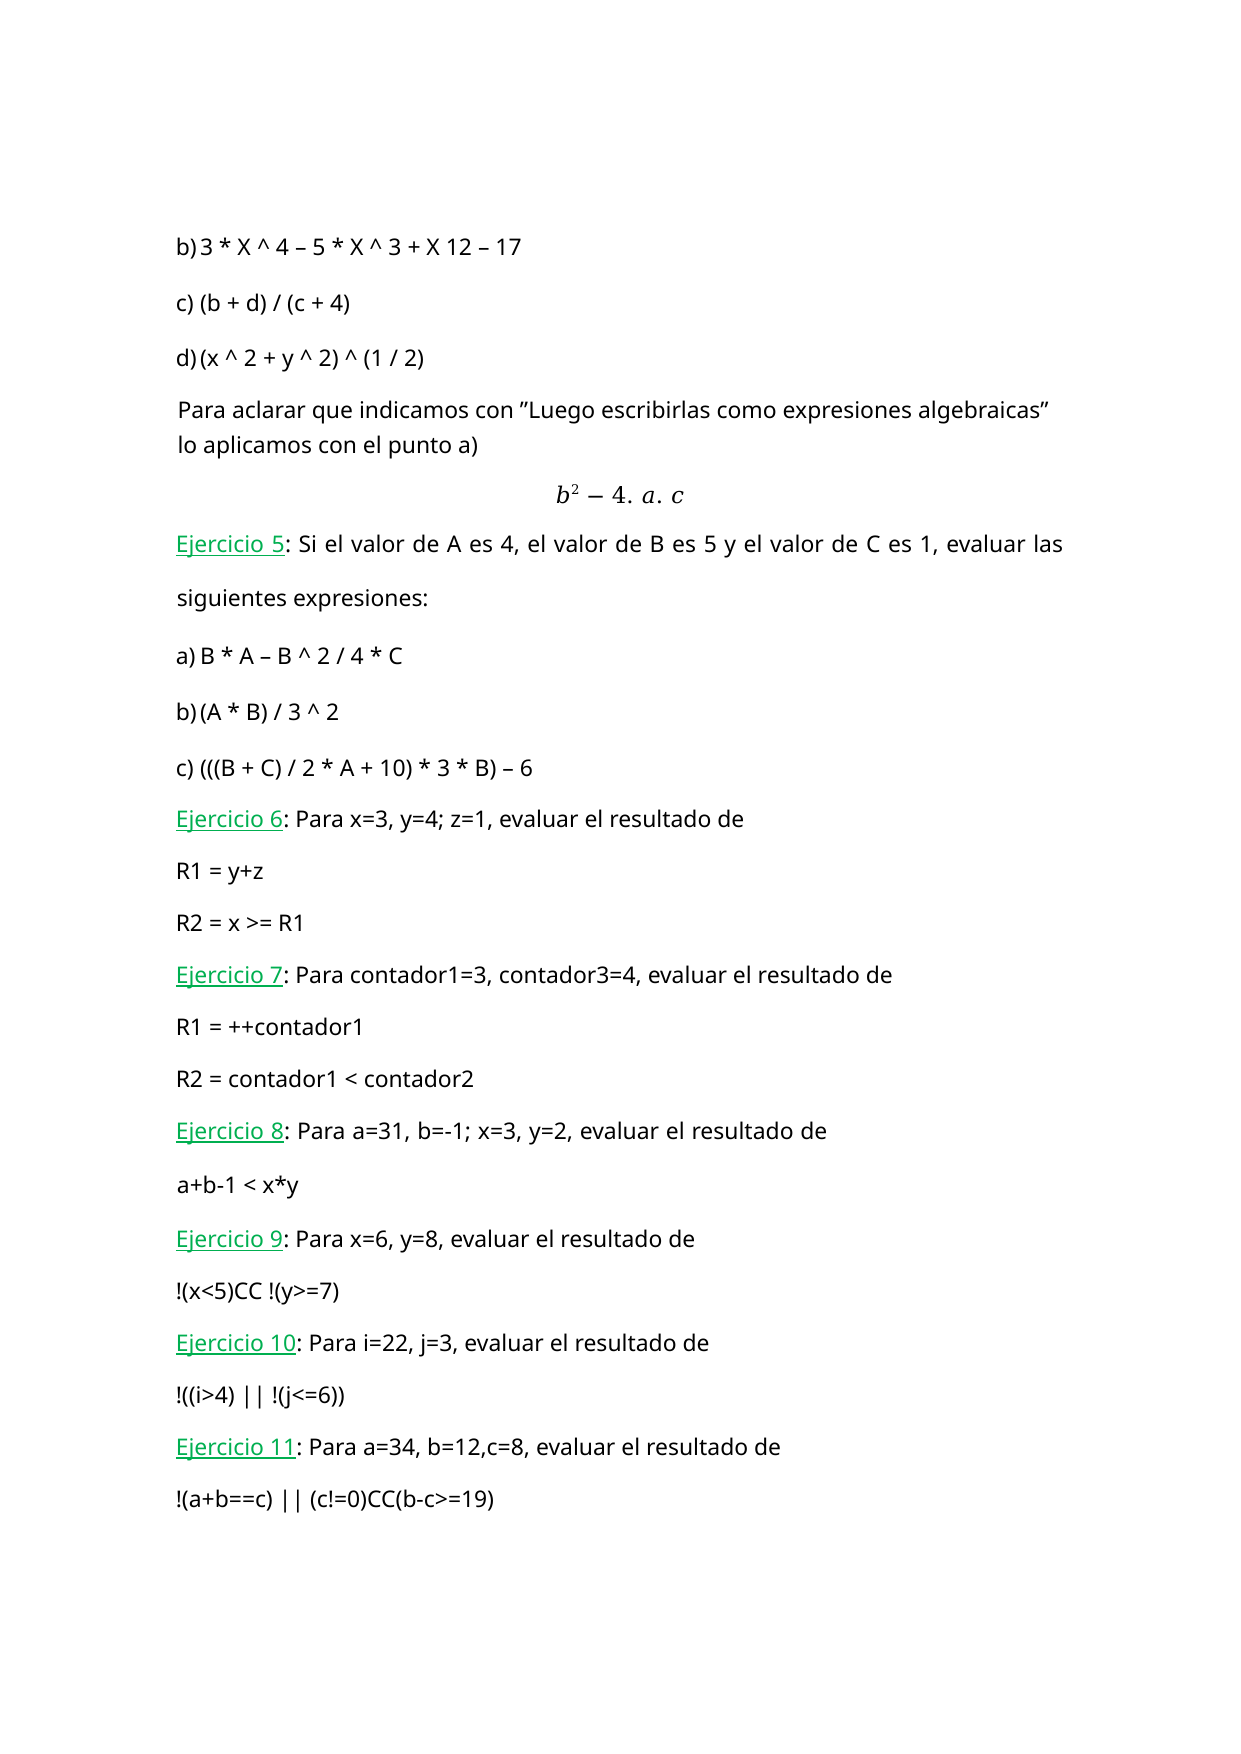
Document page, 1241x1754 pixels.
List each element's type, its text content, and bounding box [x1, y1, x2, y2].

text R2 = x >= R1 [176, 907, 1064, 938]
list (A * B) / 3 ^ 2 [176, 696, 1064, 727]
list 3 * X ^ 4 – 5 * X ^ 3 + X 12 – 17 [176, 231, 1064, 262]
text !(x<5)CC !(y>=7) [176, 1275, 1064, 1306]
text R1 = y+z [176, 855, 1064, 887]
text R2 = contador1 < contador2 [176, 1063, 1064, 1094]
text !((i>4) || !(j<=6)) [176, 1379, 1064, 1410]
text R1 = ++contador1 [176, 1011, 1064, 1042]
text Ejercicio 8: Para a=31, b=-1; x=3, y=2, evaluar el resultado de a+b-1 < x*y [176, 1115, 828, 1200]
text Ejercicio 7: Para contador1=3, contador3=4, evaluar el resultado de [176, 959, 1064, 990]
list B * A – B ^ 2 / 4 * C [176, 640, 1064, 671]
list (b + d) / (c + 4) [176, 287, 1064, 318]
text Para aclarar que indicamos con ”Luego escribirlas como expresiones algebraicas” lo aplicamos con el punto a) [177, 394, 1064, 460]
text Ejercicio 11: Para a=34, b=12,c=8, evaluar el resultado de [176, 1431, 1064, 1462]
list (((B + C) / 2 * A + 10) * 3 * B) – 6 [176, 752, 1064, 783]
text Ejercicio 6: Para x=3, y=4; z=1, evaluar el resultado de [176, 803, 1064, 835]
text 𝑏2 − 4. 𝑎. 𝑐 [176, 481, 1064, 508]
list (x ^ 2 + y ^ 2) ^ (1 / 2) [176, 342, 1064, 373]
text Ejercicio 9: Para x=6, y=8, evaluar el resultado de [176, 1223, 1064, 1254]
text !(a+b==c) || (c!=0)CC(b-c>=19) [176, 1483, 1064, 1514]
text Ejercicio 10: Para i=22, j=3, evaluar el resultado de [176, 1327, 1064, 1358]
text Ejercicio 5: Si el valor de A es 4, el valor de B es 5 y el valor de C es 1, evaluar las siguientes expresiones: [176, 528, 1064, 613]
